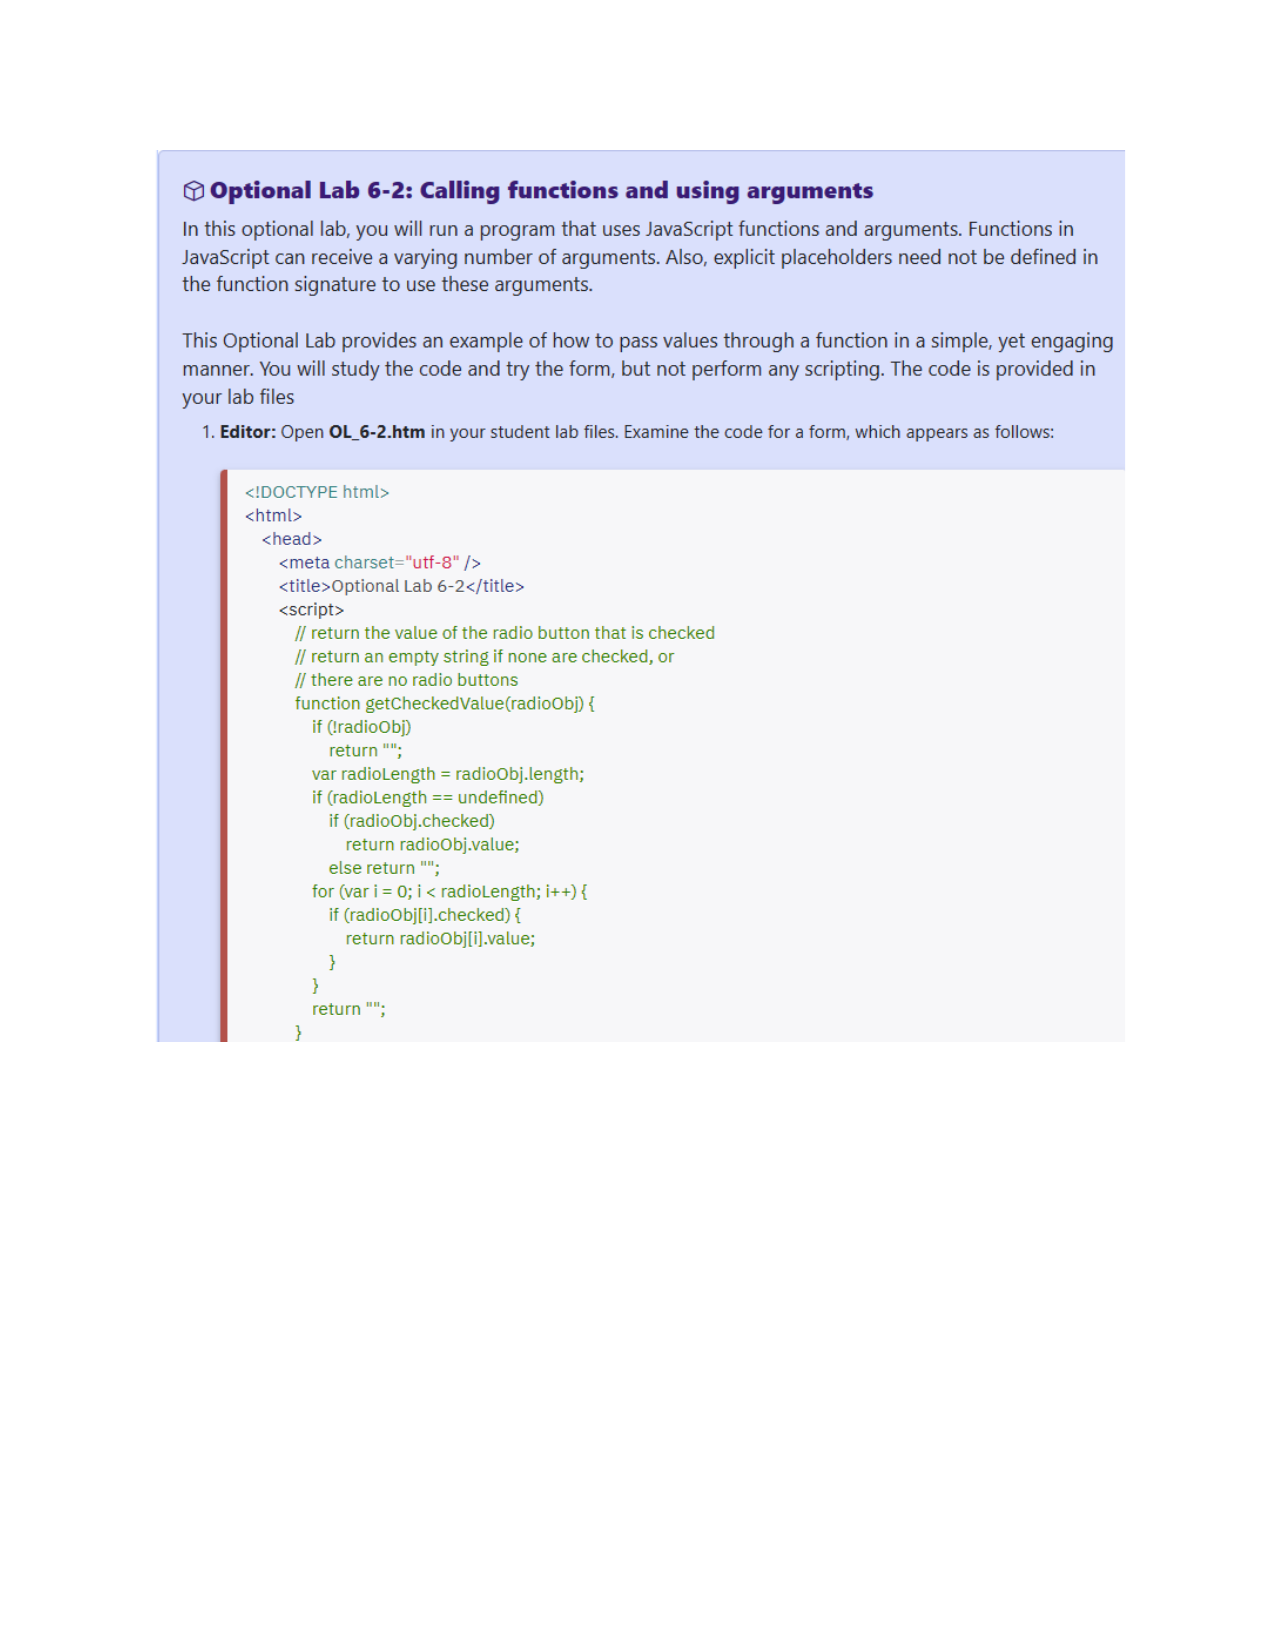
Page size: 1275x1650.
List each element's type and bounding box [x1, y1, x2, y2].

picture [150, 150, 1125, 1042]
